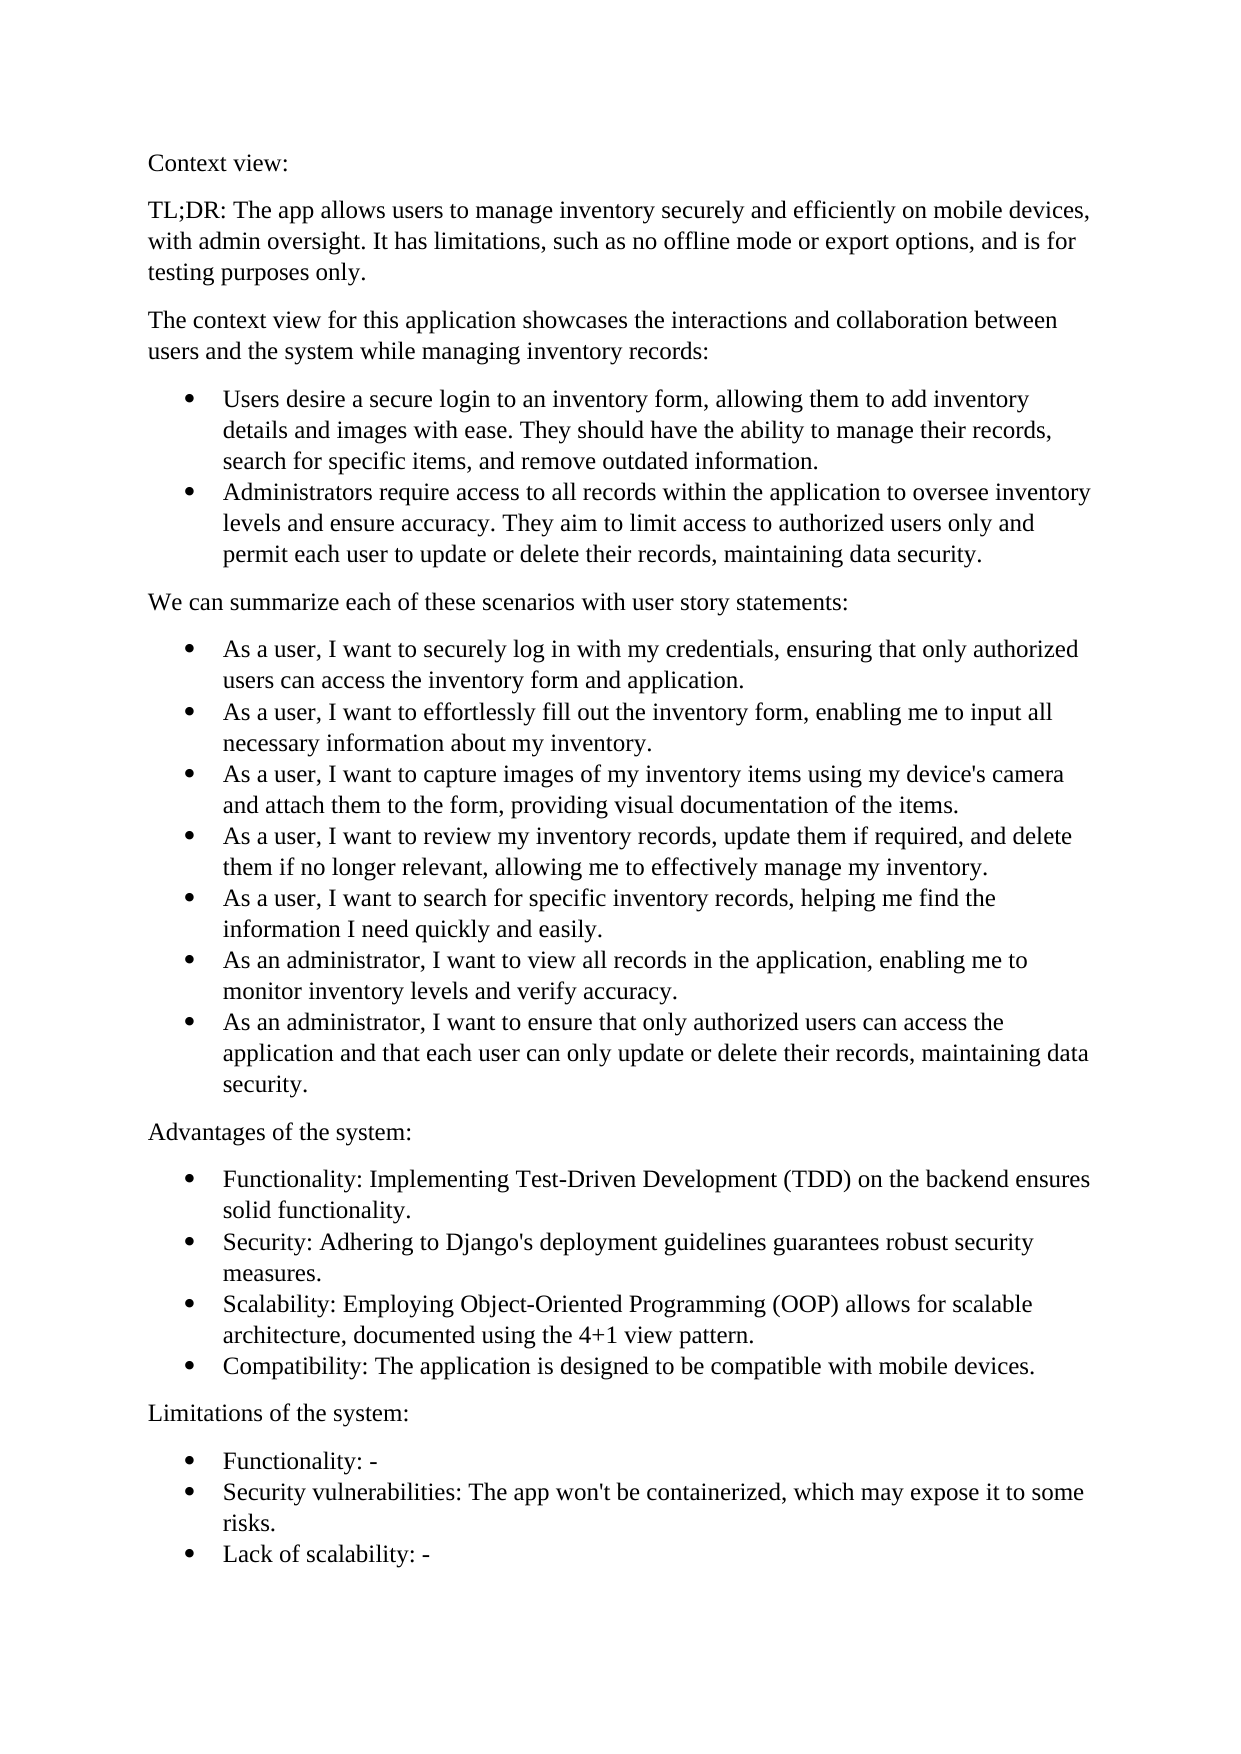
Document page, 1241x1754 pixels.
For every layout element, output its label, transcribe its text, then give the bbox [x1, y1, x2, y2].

list As a user, I want to effortlessly fill out the inventory form, enabling me to input all necessary information about my inventory. [185, 697, 1093, 756]
list Compatibility: The application is designed to be compatible with mobile devices. [185, 1351, 1093, 1379]
text The context view for this application showcases the interactions and collaboration between users and the system while managing inventory records: [148, 305, 1093, 365]
list As a user, I want to search for specific inventory records, helping me find the information I need quickly and easily. [185, 883, 1093, 943]
text Context view: [148, 148, 1093, 176]
text TL;DR: The app allows users to manage inventory securely and efficiently on mobile devices, with admin oversight. It has limitations, such as no offline mode or export options, and is for testing purposes only. [148, 195, 1093, 286]
list Security: Adhering to Django's deployment guidelines guarantees robust security measures. [185, 1227, 1093, 1286]
list Security vulnerabilities: The app won't be containerized, which may expose it to some risks. [185, 1477, 1093, 1537]
list Functionality: - [185, 1446, 1093, 1475]
list As an administrator, I want to ensure that only authorized users can access the application and that each user can only update or delete their records, maintaining data security. [185, 1007, 1093, 1098]
text We can summarize each of these scenarios with user story statements: [148, 587, 1093, 616]
list As a user, I want to securely log in with my credentials, ensuring that only authorized users can access the inventory form and application. [185, 634, 1093, 694]
list Lack of scalability: - [185, 1539, 1093, 1568]
list As a user, I want to capture images of my inventory items using my device's camera and attach them to the form, providing visual documentation of the items. [185, 759, 1093, 818]
text Advantages of the system: [148, 1117, 1093, 1146]
list Scalability: Employing Object-Oriented Programming (OOP) allows for scalable architecture, documented using the 4+1 view pattern. [185, 1289, 1093, 1348]
list Users desire a secure login to an inventory form, allowing them to add inventory details and images with ease. They should have the ability to manage their records, search for specific items, and remove outdated information. [185, 384, 1093, 475]
list As an administrator, I want to view all records in the application, enabling me to monitor inventory levels and verify accuracy. [185, 945, 1093, 1005]
list As a user, I want to review my inventory records, update them if required, and delete them if no longer relevant, allowing me to effectively manage my inventory. [185, 821, 1093, 881]
text Limitations of the system: [148, 1398, 1093, 1427]
list Functionality: Implementing Test-Driven Development (TDD) on the backend ensures solid functionality. [185, 1164, 1093, 1224]
list Administrators require access to all records within the application to oversee inventory levels and ensure accuracy. They aim to limit access to authorized users only and permit each user to update or delete their records, maintaining data security. [185, 477, 1093, 568]
